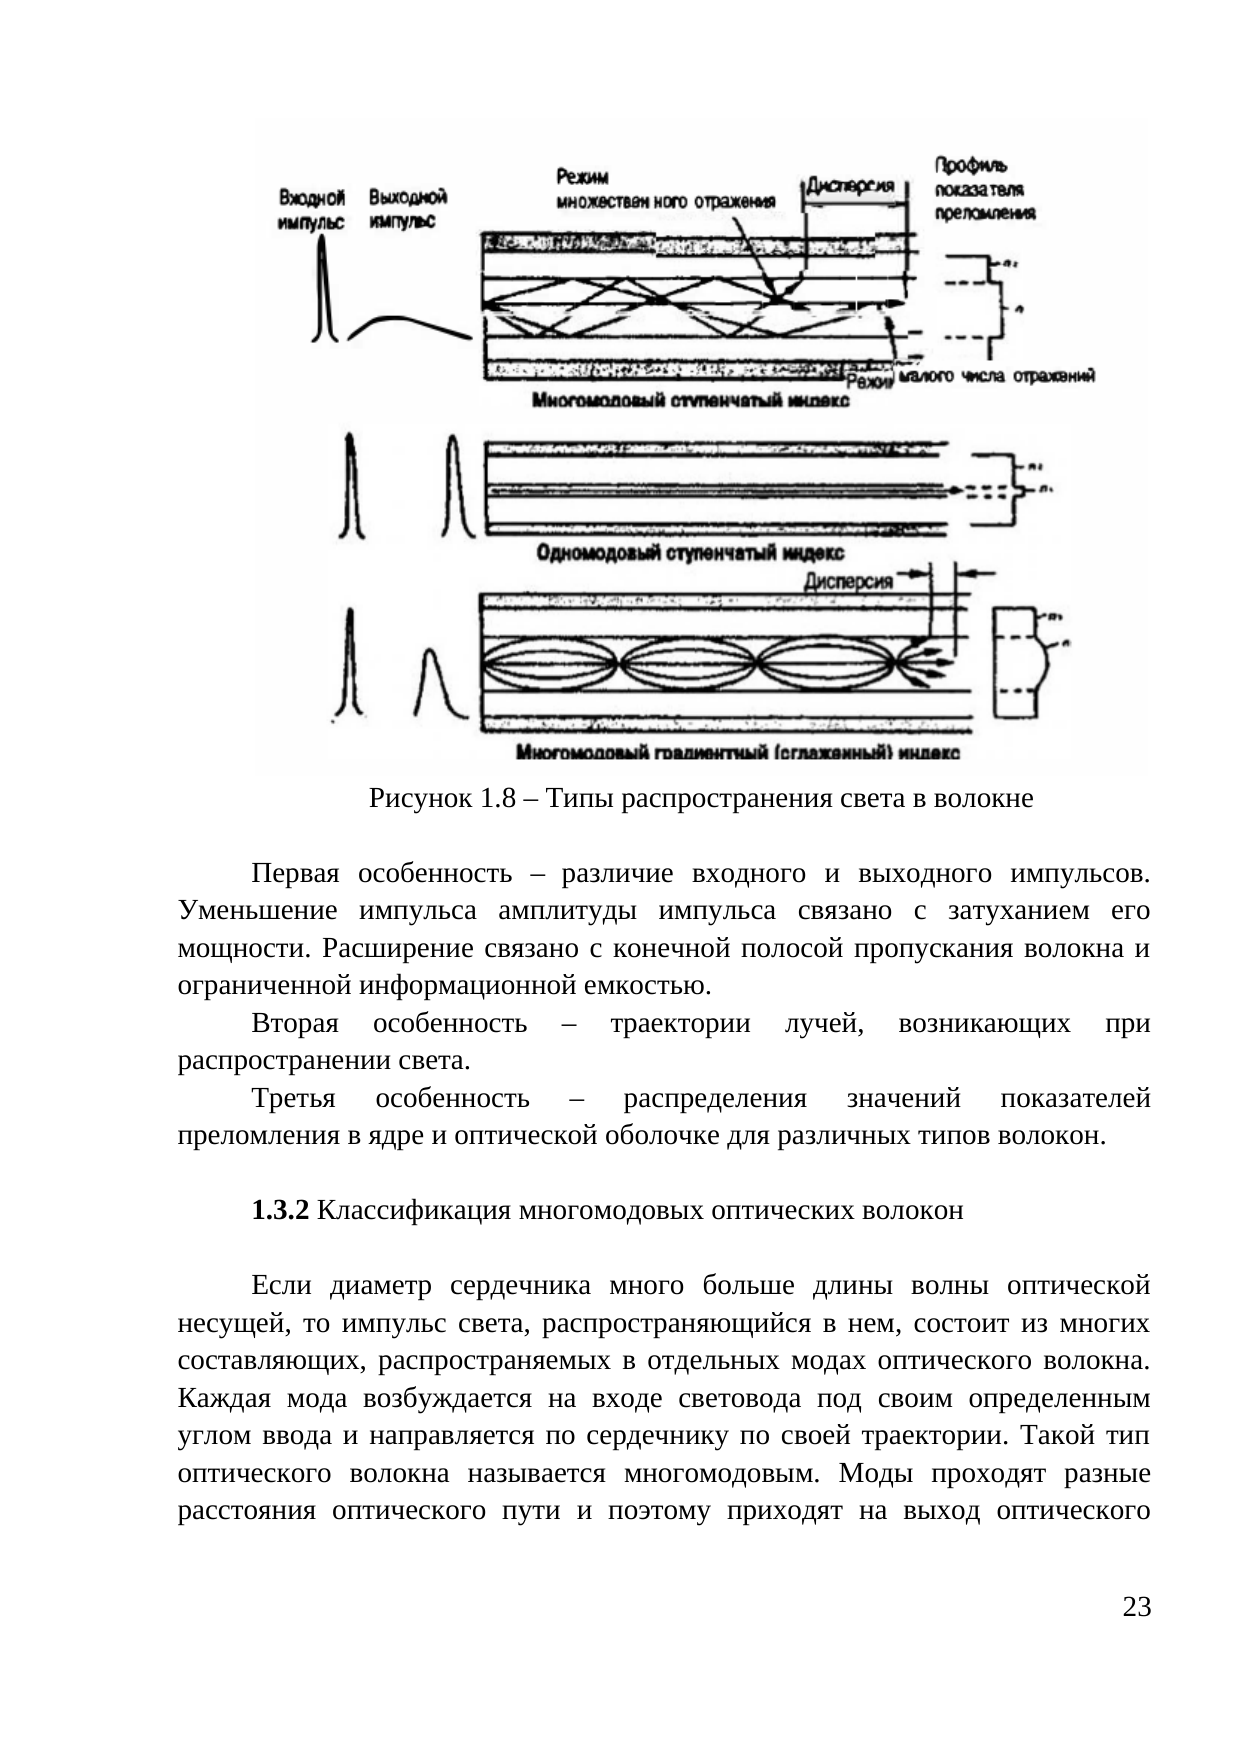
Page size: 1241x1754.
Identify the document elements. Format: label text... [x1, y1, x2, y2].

text 1.3.2 Классификация многомодовых оптических волокон [177, 1188, 1152, 1226]
text Первая особенность – различие входного и выходного импульсов. Уменьшение импульса амплитуды импульса связано с затуханием его мощности. Расширение связано с конечной полосой пропускания волокна и ограниченной информационной емкостью. [177, 851, 1152, 1001]
text Вторая особенность – траектории лучей, возникающих при распространении света. [177, 1001, 1152, 1076]
picture [255, 118, 1148, 776]
text Третья особенность – распределения значений показателей преломления в ядре и оптической оболочке для различных типов волокон. [177, 1076, 1152, 1151]
text Рисунок 1.8 – Типы распространения света в волокне [177, 776, 1152, 813]
